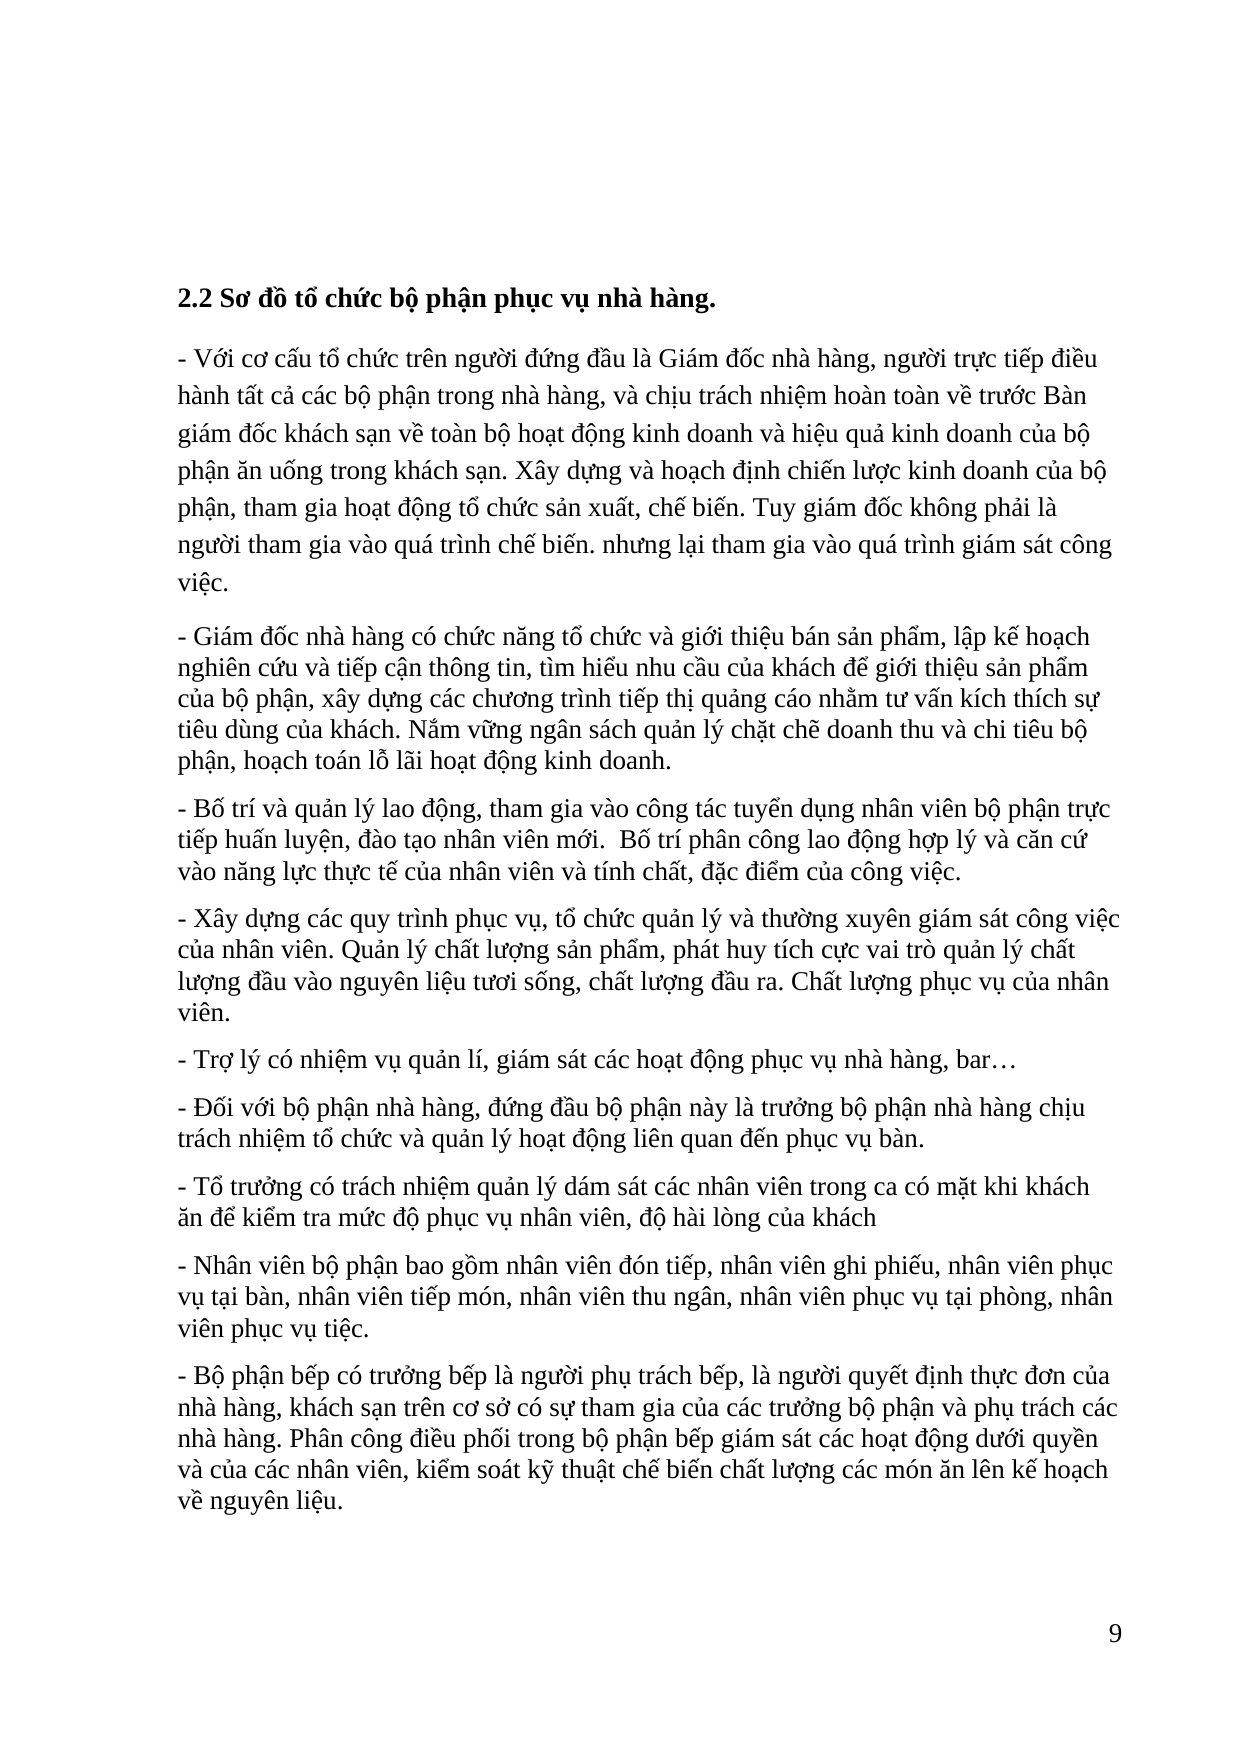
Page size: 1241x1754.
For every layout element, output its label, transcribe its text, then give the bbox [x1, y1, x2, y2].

text - Bố trí và quản lý lao động, tham gia vào công tác tuyển dụng nhân viên bộ phận trực tiếp huấn luyện, đào tạo nhân viên mới. Bố trí phân công lao động hợp lý và căn cứ vào năng lực thực tế của nhân viên và tính chất, đặc điểm của công việc. [177, 792, 1122, 886]
text - Trợ lý có nhiệm vụ quản lí, giám sát các hoạt động phục vụ nhà hàng, bar… [177, 1044, 1122, 1075]
text - Bộ phận bếp có trưởng bếp là người phụ trách bếp, là người quyết định thực đơn của nhà hàng, khách sạn trên cơ sở có sự tham gia của các trưởng bộ phận và phụ trách các nhà hàng. Phân công điều phối trong bộ phận bếp giám sát các hoạt động dưới quyền và của các nhân viên, kiểm soát kỹ thuật chế biến chất lượng các món ăn lên kế hoạch về nguyên liệu. [177, 1359, 1122, 1515]
text - Giám đốc nhà hàng có chức năng tổ chức và giới thiệu bán sản phẩm, lập kế hoạch nghiên cứu và tiếp cận thông tin, tìm hiểu nhu cầu của khách để giới thiệu sản phẩm của bộ phận, xây dựng các chương trình tiếp thị quảng cáo nhằm tư vấn kích thích sự tiêu dùng của khách. Nắm vững ngân sách quản lý chặt chẽ doanh thu và chi tiêu bộ phận, hoạch toán lỗ lãi hoạt động kinh doanh. [177, 620, 1122, 776]
text - Nhân viên bộ phận bao gồm nhân viên đón tiếp, nhân viên ghi phiếu, nhân viên phục vụ tại bàn, nhân viên tiếp món, nhân viên thu ngân, nhân viên phục vụ tại phòng, nhân viên phục vụ tiệc. [177, 1249, 1122, 1343]
subtitle 2.2 Sơ đồ tổ chức bộ phận phục vụ nhà hàng. [177, 281, 1122, 313]
text - Xây dựng các quy trình phục vụ, tổ chức quản lý và thường xuyên giám sát công việc của nhân viên. Quản lý chất lượng sản phẩm, phát huy tích cực vai trò quản lý chất lượng đầu vào nguyên liệu tươi sống, chất lượng đầu ra. Chất lượng phục vụ của nhân viên. [177, 902, 1122, 1027]
text - Tổ trưởng có trách nhiệm quản lý dám sát các nhân viên trong ca có mặt khi khách ăn để kiểm tra mức độ phục vụ nhân viên, độ hài lòng của khách [177, 1170, 1122, 1233]
text - Đối với bộ phận nhà hàng, đứng đầu bộ phận này là trưởng bộ phận nhà hàng chịu trách nhiệm tổ chức và quản lý hoạt động liên quan đến phục vụ bàn. [177, 1091, 1122, 1154]
text - Với cơ cấu tổ chức trên người đứng đầu là Giám đốc nhà hàng, người trực tiếp điều hành tất cả các bộ phận trong nhà hàng, và chịu trách nhiệm hoàn toàn về trước Bàn giám đốc khách sạn về toàn bộ hoạt động kinh doanh và hiệu quả kinh doanh của bộ phận ăn uống trong khách sạn. Xây dựng và hoạch định chiến lược kinh doanh của bộ phận, tham gia hoạt động tổ chức sản xuất, chế biến. Tuy giám đốc không phải là người tham gia vào quá trình chế biến. nhưng lại tham gia vào quá trình giám sát công việc. [177, 342, 1122, 597]
